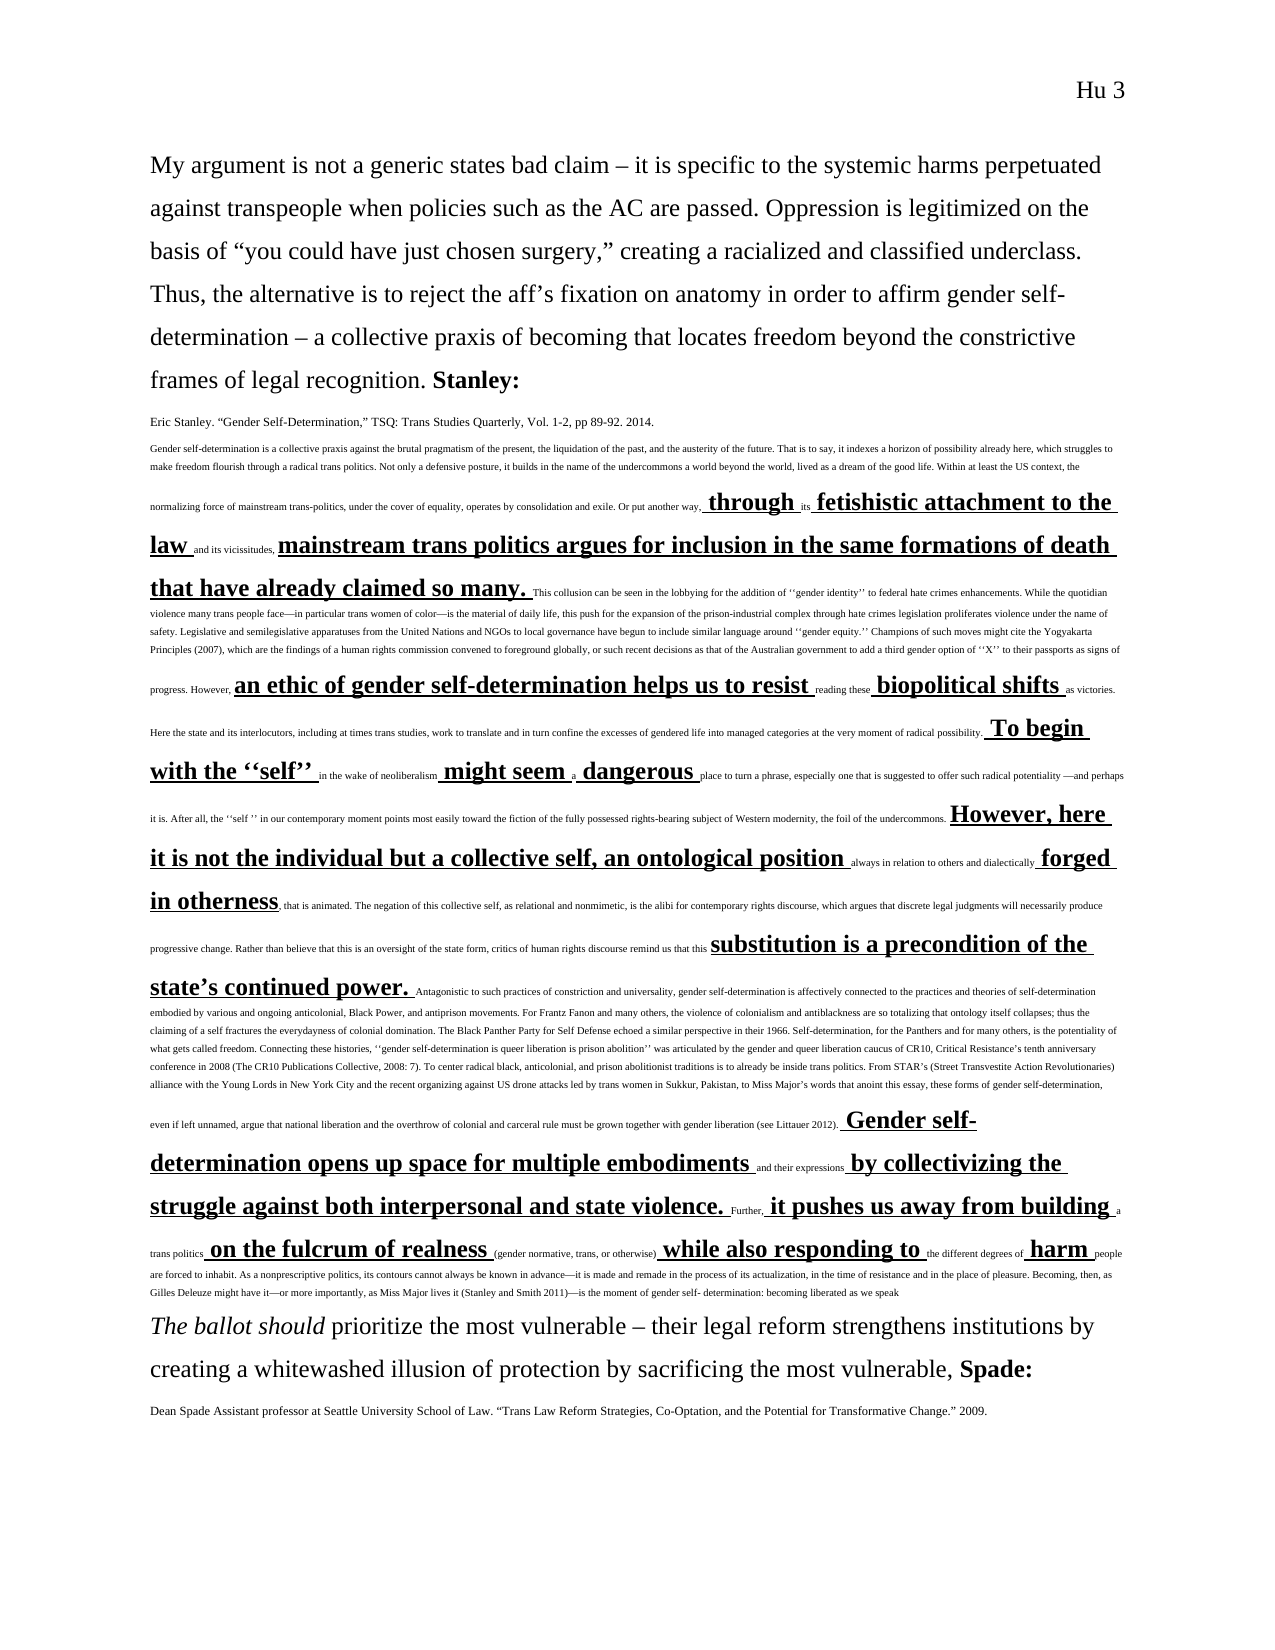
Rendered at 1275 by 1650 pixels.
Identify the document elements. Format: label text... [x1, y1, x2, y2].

text My argument is not a generic states bad claim – it is specific to the systemic harms perpetuated against transpeople when policies such as the AC are passed. Oppression is legitimized on the basis of “you could have just chosen surgery,” creating a racialized and classified underclass. Thus, the alternative is to reject the aff’s fixation on anatomy in order to affirm gender self-determination – a collective praxis of becoming that locates freedom beyond the constrictive frames of legal recognition. Stanley: [150, 150, 1125, 394]
text Gender self-determination is a collective praxis against the brutal pragmatism of the present, the liquidation of the past, and the austerity of the future. That is to say, it indexes a horizon of possibility already here, which struggles to make freedom flourish through a radical trans politics. Not only a defensive posture, it builds in the name of the undercommons a world beyond the world, lived as a dream of the good life. Within at least the US context, the normalizing force of mainstream trans-politics, under the cover of equality, operates by consolidation and exile. Or put another way, through its fetishistic attachment to the law and its vicissitudes, mainstream trans politics argues for inclusion in the same formations of death that have already claimed so many. This collusion can be seen in the lobbying for the addition of ‘‘gender identity’’ to federal hate crimes enhancements. While the quotidian violence many trans people face—in particular trans women of color—is the material of daily life, this push for the expansion of the prison-industrial complex through hate crimes legislation proliferates violence under the name of safety. Legislative and semilegislative apparatuses from the United Nations and NGOs to local governance have begun to include similar language around ‘‘gender equity.’’ Champions of such moves might cite the Yogyakarta Principles (2007), which are the findings of a human rights commission convened to foreground globally, or such recent decisions as that of the Australian government to add a third gender option of ‘‘X’’ to their passports as signs of progress. However, an ethic of gender self-determination helps us to resist reading these biopolitical shifts as victories. Here the state and its interlocutors, including at times trans studies, work to translate and in turn confine the excesses of gendered life into managed categories at the very moment of radical possibility. To begin with the ‘‘self’’ in the wake of neoliberalism might seem a dangerous place to turn a phrase, especially one that is suggested to offer such radical potentiality —and perhaps it is. After all, the ‘‘self ’’ in our contemporary moment points most easily toward the fiction of the fully possessed rights-bearing subject of Western modernity, the foil of the undercommons. However, here it is not the individual but a collective self, an ontological position always in relation to others and dialectically forged in otherness, that is animated. The negation of this collective self, as relational and nonmimetic, is the alibi for contemporary rights discourse, which argues that discrete legal judgments will necessarily produce progressive change. Rather than believe that this is an oversight of the state form, critics of human rights discourse remind us that this substitution is a precondition of the state’s continued power. Antagonistic to such practices of constriction and universality, gender self-determination is affectively connected to the practices and theories of self-determination embodied by various and ongoing anticolonial, Black Power, and antiprison movements. For Frantz Fanon and many others, the violence of colonialism and antiblackness are so totalizing that ontology itself collapses; thus the claiming of a self fractures the everydayness of colonial domination. The Black Panther Party for Self Defense echoed a similar perspective in their 1966. Self-determination, for the Panthers and for many others, is the potentiality of what gets called freedom. Connecting these histories, ‘‘gender self-determination is queer liberation is prison abolition’’ was articulated by the gender and queer liberation caucus of CR10, Critical Resistance’s tenth anniversary conference in 2008 (The CR10 Publications Collective, 2008: 7). To center radical black, anticolonial, and prison abolitionist traditions is to already be inside trans politics. From STAR’s (Street Transvestite Action Revolutionaries) alliance with the Young Lords in New York City and the recent organizing against US drone attacks led by trans women in Sukkur, Pakistan, to Miss Major’s words that anoint this essay, these forms of gender self-determination, even if left unnamed, argue that national liberation and the overthrow of colonial and carceral rule must be grown together with gender liberation (see Littauer 2012). Gender self-determination opens up space for multiple embodiments and their expressions by collectivizing the struggle against both interpersonal and state violence. Further, it pushes us away from building a trans politics on the fulcrum of realness (gender normative, trans, or otherwise) while also responding to the different degrees of harm people are forced to inhabit. As a nonprescriptive politics, its contours cannot always be known in advance—it is made and remade in the process of its actualization, in the time of resistance and in the place of pleasure. Becoming, then, as Gilles Deleuze might have it—or more importantly, as Miss Major lives it (Stanley and Smith 2011)—is the moment of gender self- determination: becoming liberated as we speak [150, 443, 1125, 1299]
text Eric Stanley. “Gender Self-Determination,” TSQ: Trans Studies Quarterly, Vol. 1-2, pp 89-92. 2014. [150, 415, 1125, 429]
text Dean Spade Assistant professor at Seattle University School of Law. “Trans Law Reform Strategies, Co-Optation, and the Potential for Transformative Change.” 2009. [150, 1403, 1125, 1418]
text The ballot should prioritize the most vulnerable – their legal reform strengthens institutions by creating a whitewashed illusion of protection by sacrificing the most vulnerable, Spade: [150, 1311, 1125, 1383]
